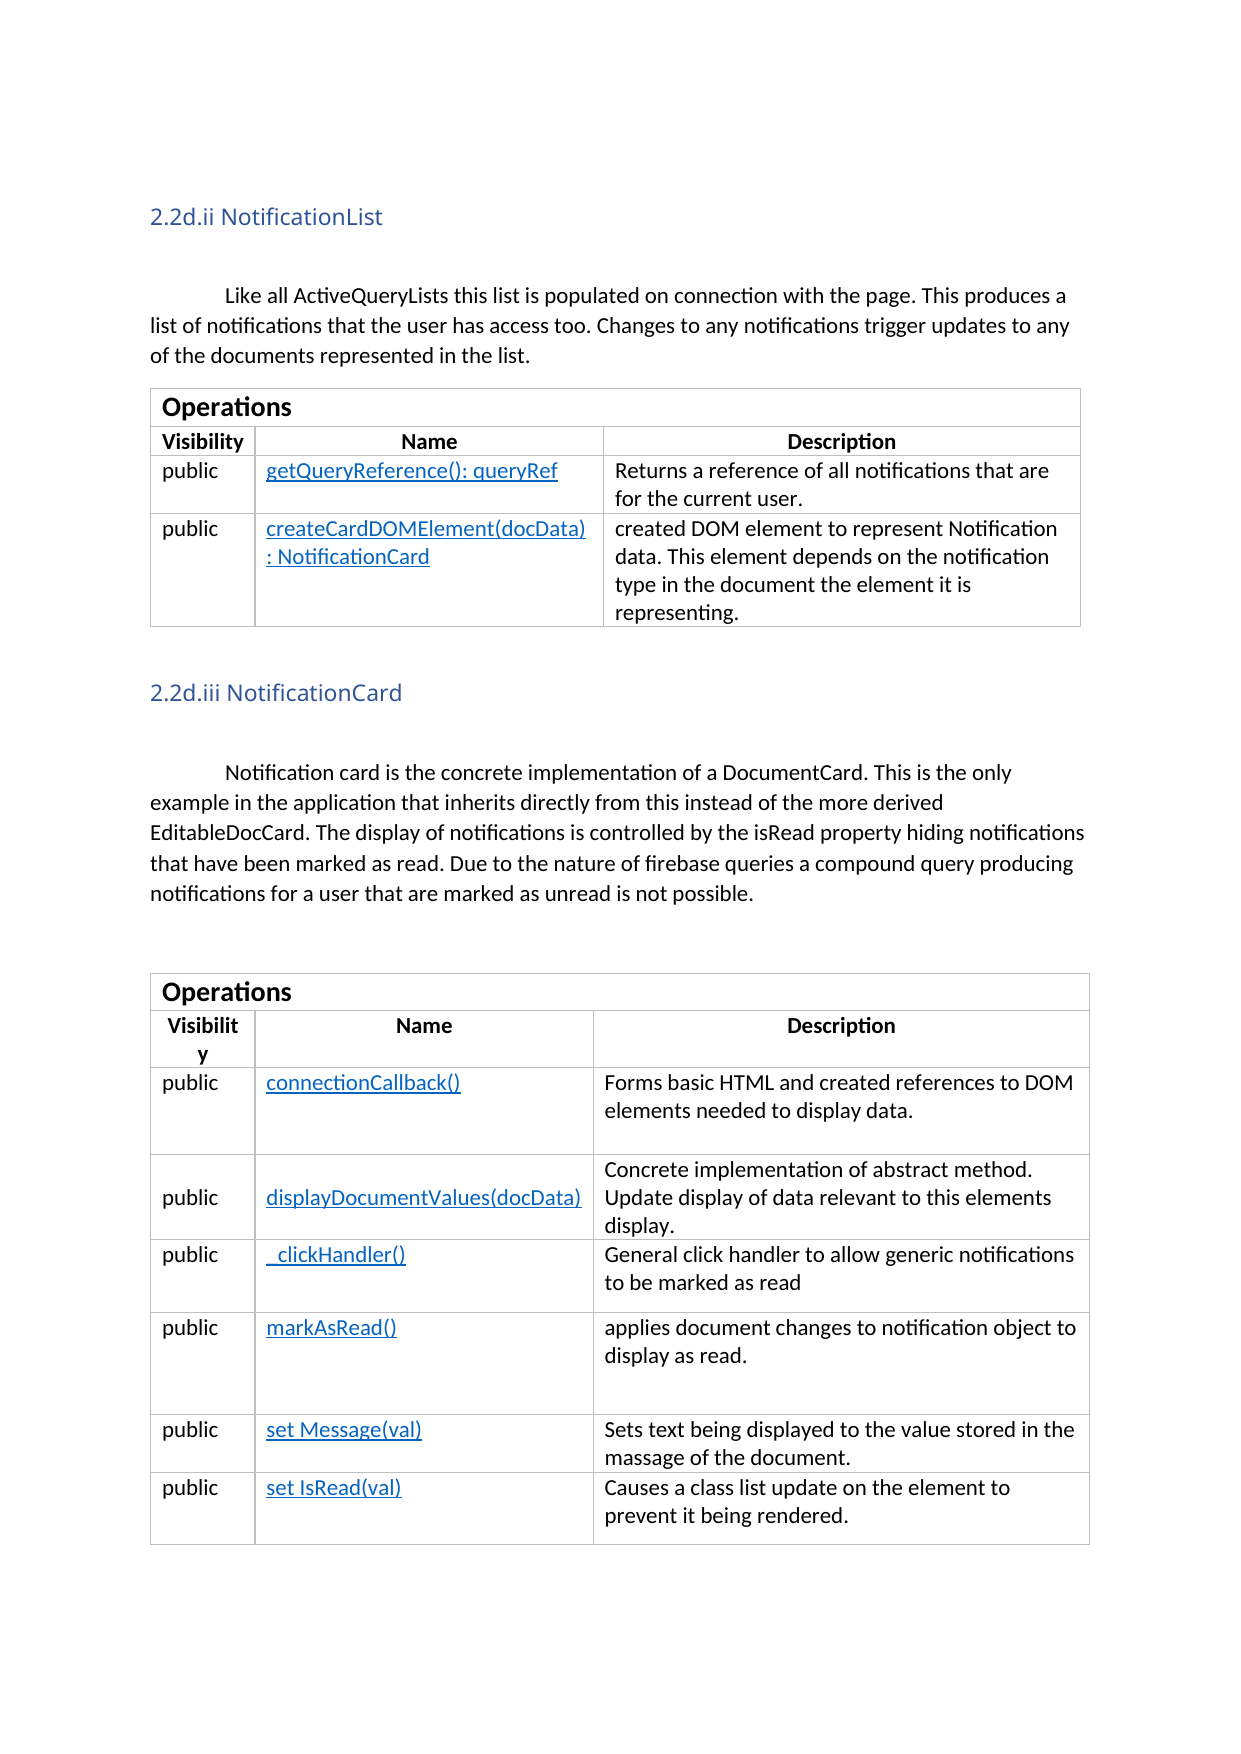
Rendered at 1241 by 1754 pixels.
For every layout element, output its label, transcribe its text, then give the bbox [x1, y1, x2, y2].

table_cell public [151, 456, 254, 513]
subtitle 2.2d.ii NotificationList [150, 200, 1090, 232]
table_cell _clickHandler() [256, 1240, 593, 1312]
table_cell public [151, 1155, 254, 1239]
table_cell Returns a reference of all notifications that are for the current user. [604, 456, 1080, 513]
table_cell public [151, 1473, 254, 1544]
table_cell set Message(val) [256, 1415, 593, 1472]
table_header Operations [151, 389, 1080, 426]
table_cell applies document changes to notification object to display as read. [594, 1313, 1089, 1414]
table_cell created DOM element to represent Notification data. This element depends on the notification type in the document the element it is representing. [604, 514, 1080, 626]
table_cell Name [256, 427, 603, 455]
table_cell Name [256, 1011, 593, 1067]
table_cell Concrete implementation of abstract method. Update display of data relevant to this elements display. [594, 1155, 1089, 1239]
table_cell createCardDOMElement(docData): NotificationCard [256, 514, 603, 626]
table_cell connectionCallback() [256, 1068, 593, 1154]
table_cell Visibility [151, 427, 254, 455]
table_cell markAsRead() [256, 1313, 593, 1414]
subtitle 2.2d.iii NotificationCard [150, 677, 1090, 709]
text Like all ActiveQueryLists this list is populated on connection with the page. This produces a list of notifications that the user has access too. Changes to any notifications trigger updates to any of the documents represented in the list. [150, 281, 1090, 369]
table_cell Forms basic HTML and created references to DOM elements needed to display data. [594, 1068, 1089, 1154]
table_cell Description [604, 427, 1080, 455]
table_cell public [151, 1415, 254, 1472]
table_header Operations [151, 974, 1089, 1010]
table_cell Causes a class list update on the element to prevent it being rendered. [594, 1473, 1089, 1544]
table_cell public [151, 514, 254, 626]
table_cell displayDocumentValues(docData) [256, 1155, 593, 1239]
table_cell Sets text being displayed to the value stored in the massage of the document. [594, 1415, 1089, 1472]
table_cell Description [594, 1011, 1089, 1067]
table_cell General click handler to allow generic notifications to be marked as read [594, 1240, 1089, 1312]
table_cell public [151, 1068, 254, 1154]
table_cell public [151, 1240, 254, 1312]
table_cell set IsRead(val) [256, 1473, 593, 1544]
table_cell public [151, 1313, 254, 1414]
table_cell getQueryReference(): queryRef [256, 456, 603, 513]
table_cell Visibility [151, 1011, 254, 1067]
text Notification card is the concrete implementation of a DocumentCard. This is the only example in the application that inherits directly from this instead of the more derived EditableDocCard. The display of notifications is controlled by the isRead property hiding notifications that have been marked as read. Due to the nature of firebase queries a compound query producing notifications for a user that are marked as unread is not possible. [150, 758, 1090, 907]
